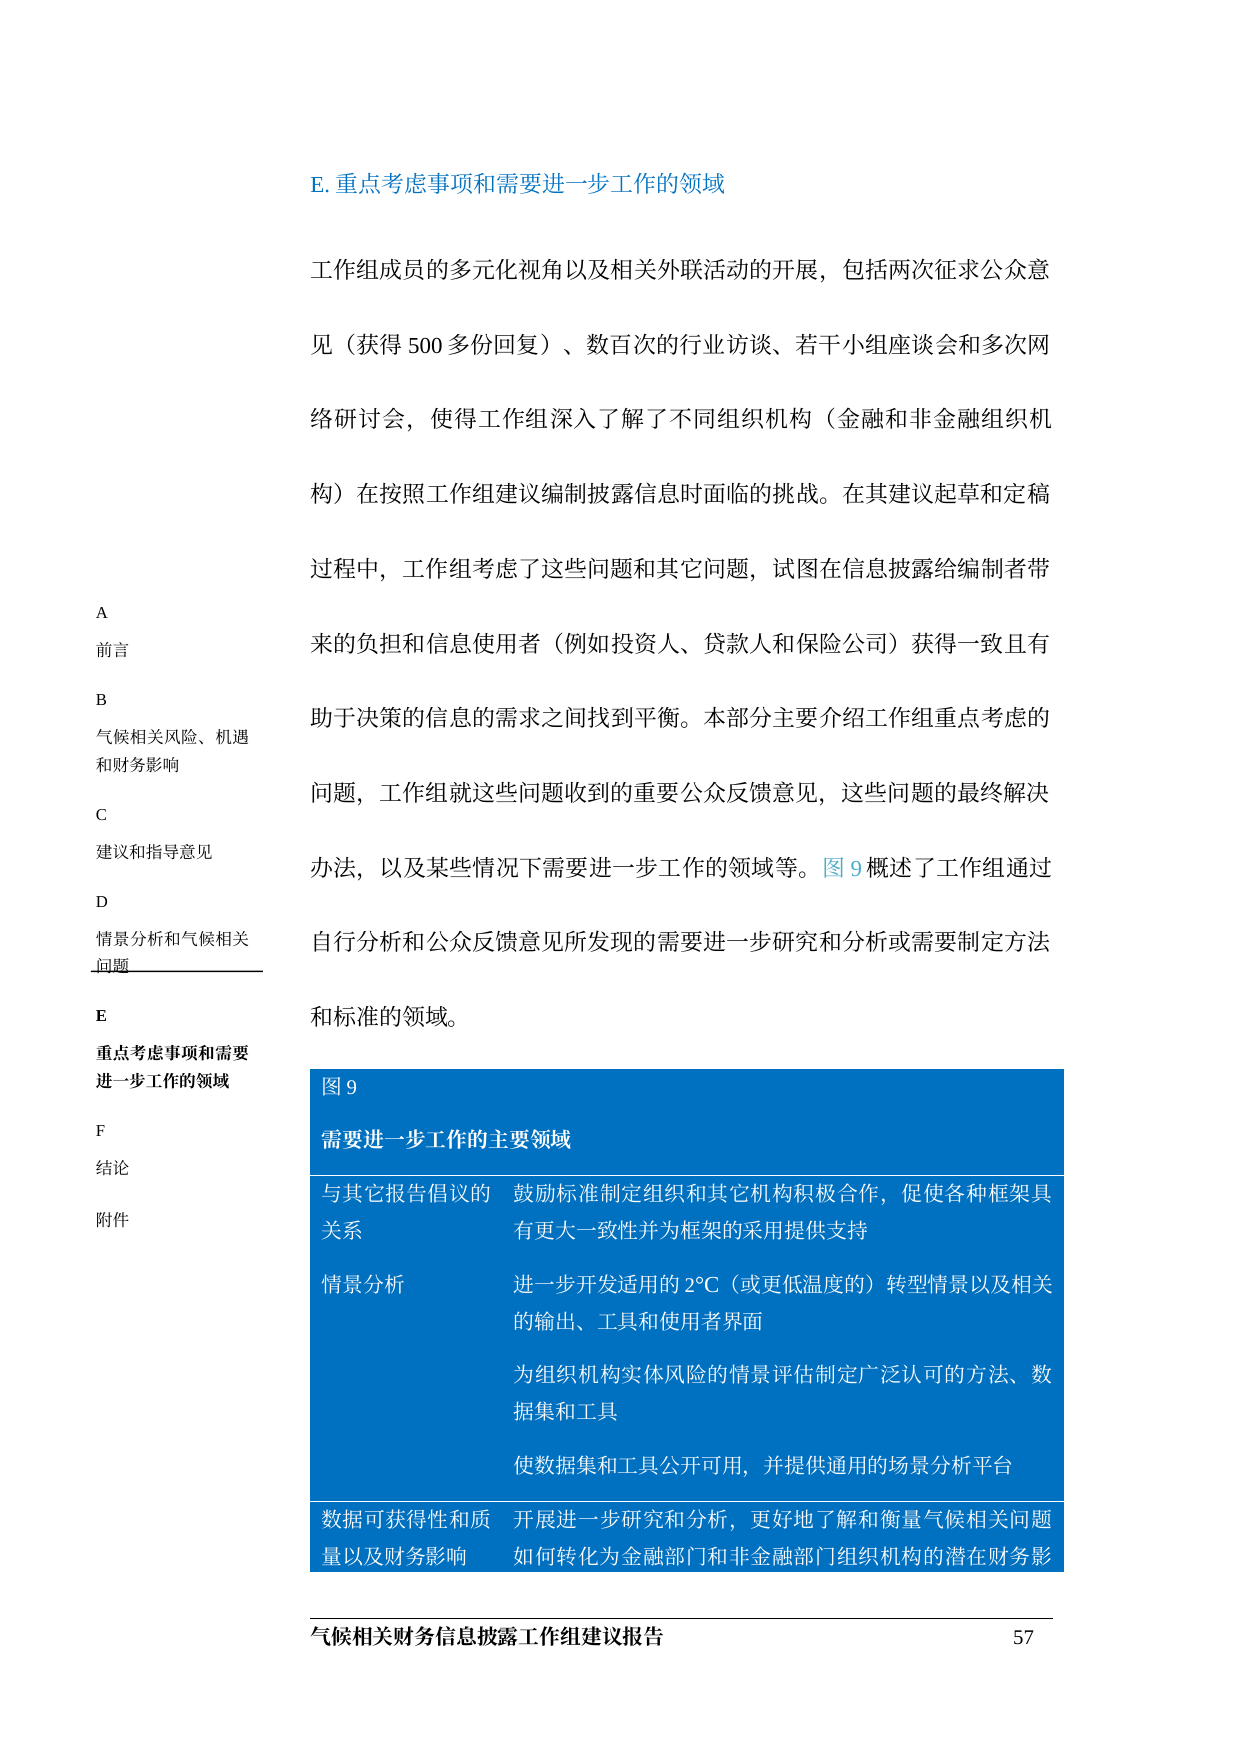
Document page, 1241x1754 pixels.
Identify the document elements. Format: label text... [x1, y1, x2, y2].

text 工作组成员的多元化视角以及相关外联活动的开展，包括两次征求公众意见（获得500多份回复）、数百次的行业访谈、若干小组座谈会和多次网络研讨会，使得工作组深入了解了不同组织机构（金融和非金融组织机构）在按照工作组建议编制披露信息时面临的挑战。在其建议起草和定稿过程中，工作组考虑了这些问题和其它问题，试图在信息披露给编制者带来的负担和信息使用者（例如投资人、贷款人和保险公司）获得一致且有助于决策的信息的需求之间找到平衡。本部分主要介绍工作组重点考虑的问题，工作组就这些问题收到的重要公众反馈意见，这些问题的最终解决办法，以及某些情况下需要进一步工作的领域等。图9概述了工作组通过自行分析和公众反馈意见所发现的需要进一步研究和分析或需要制定方法和标准的领域。 [310, 236, 1053, 1048]
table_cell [502, 1502, 1064, 1572]
table_cell 与其它报告倡议的关系 [310, 1176, 502, 1267]
table_cell 鼓励标准制定组织和其它机构积极合作，促使各种框架具有更大一致性并为框架的采用提供支持 [502, 1176, 1064, 1267]
table_cell 数据可获得性和质量以及财务影响 [310, 1502, 502, 1572]
text E. 重点考虑事项和需要进一步工作的领域 [310, 150, 1053, 215]
table_cell 情景分析 [310, 1267, 502, 1501]
table_header 图9 需要进一步工作的主要领域 [310, 1069, 1064, 1175]
table_cell 进一步开发适用的2°C（或更低温度的）转型情景以及相关的输出、工具和使用者界面 为组织机构实体风险的情景评估制定广泛认可的方法、数据集和工具 使数据集和工具公开可用，并提供通用的场景分析平台 [502, 1267, 1064, 1501]
